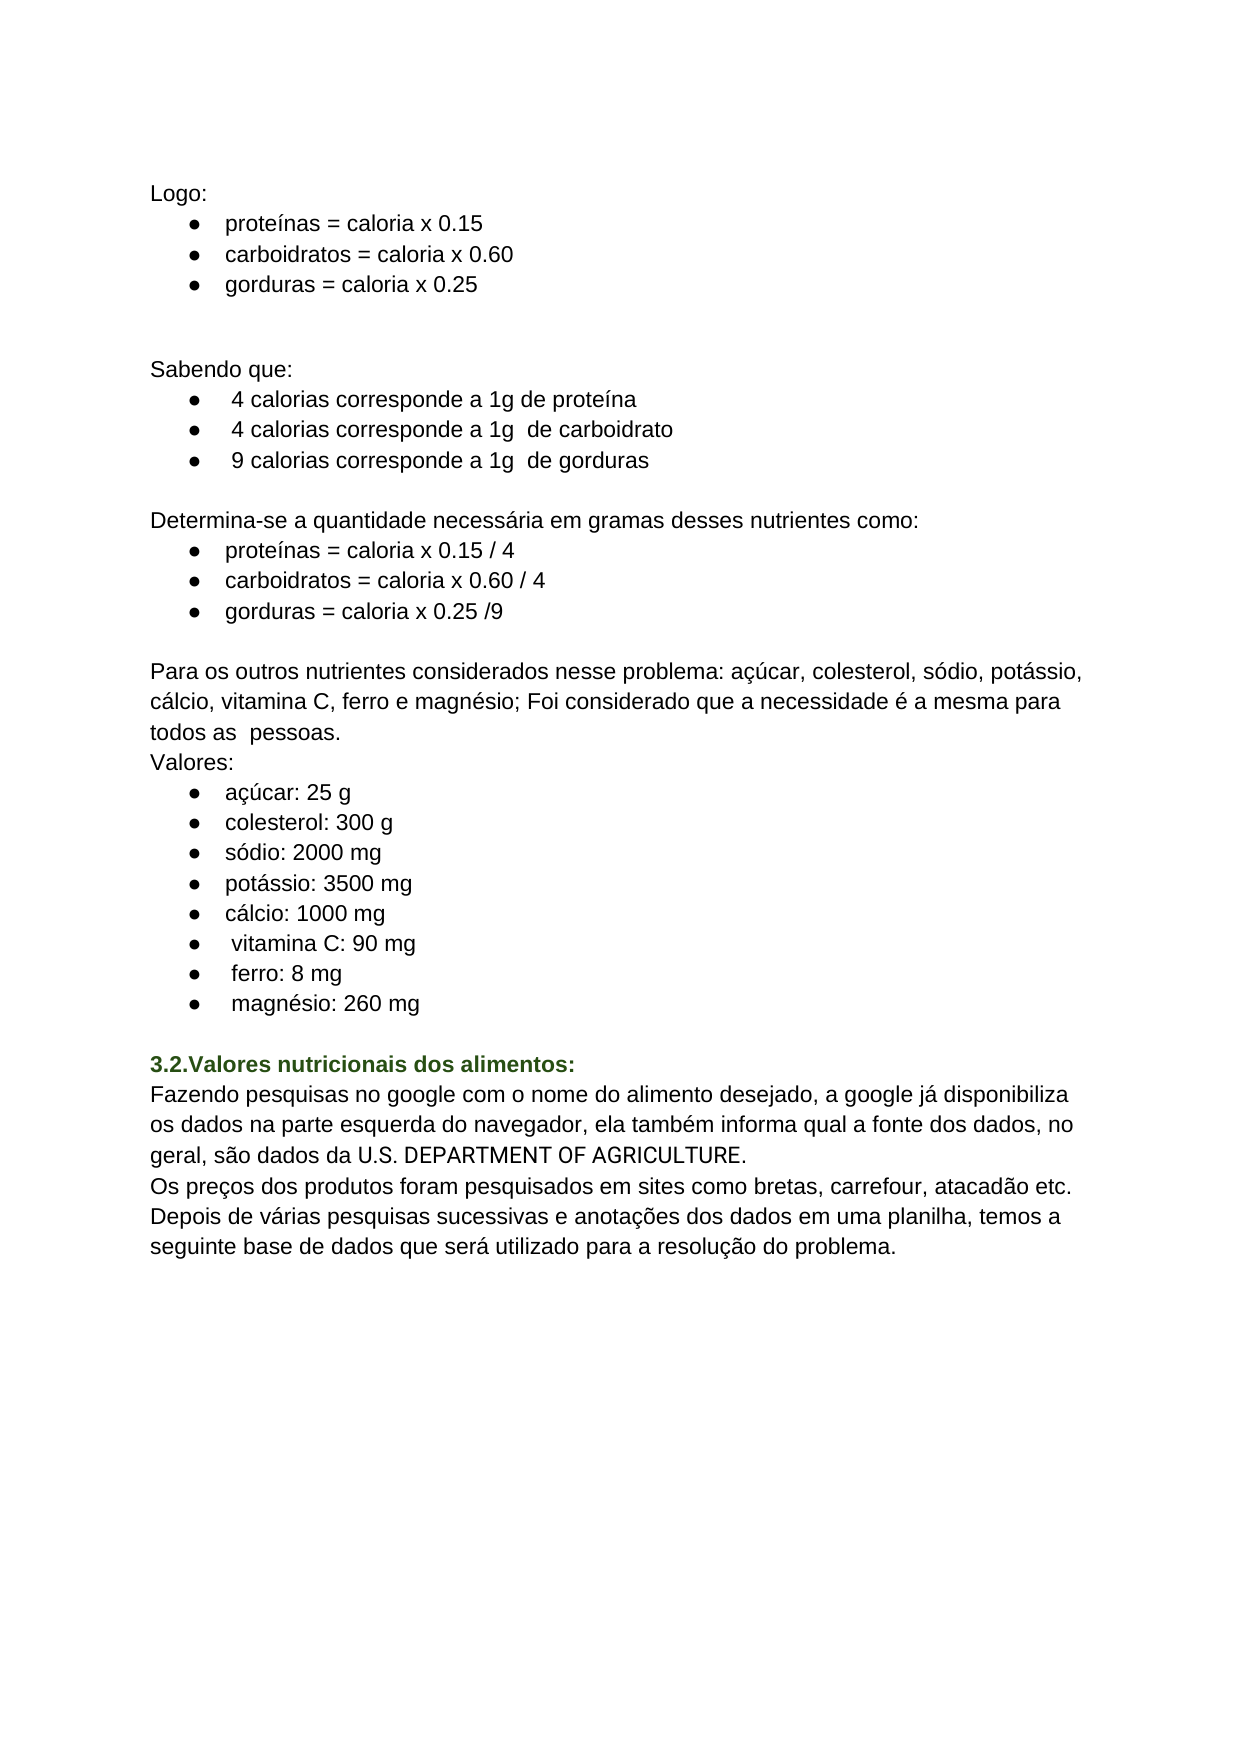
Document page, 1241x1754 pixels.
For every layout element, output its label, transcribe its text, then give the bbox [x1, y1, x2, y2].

text Determina-se a quantidade necessária em gramas desses nutrientes como: [150, 507, 1090, 533]
text 3.2.Valores nutricionais dos alimentos: [150, 1051, 1090, 1077]
list proteínas = caloria x 0.15 [187, 210, 1090, 237]
list gorduras = caloria x 0.25 [187, 271, 1090, 297]
list carboidratos = caloria x 0.60 [187, 241, 1090, 267]
list gorduras = caloria x 0.25 /9 [187, 598, 1090, 624]
list cálcio: 1000 mg [187, 900, 1090, 926]
list açúcar: 25 g [187, 779, 1090, 805]
list proteínas = caloria x 0.15 / 4 [187, 537, 1090, 564]
text Fazendo pesquisas no google com o nome do alimento desejado, a google já disponibiliza os dados na parte esquerda do navegador, ela também informa qual a fonte dos dados, no geral, são dados da U.S. DEPARTMENT OF AGRICULTURE. [150, 1081, 1090, 1169]
list sódio: 2000 mg [187, 839, 1090, 866]
text Depois de várias pesquisas sucessivas e anotações dos dados em uma planilha, temos a seguinte base de dados que será utilizado para a resolução do problema. [150, 1203, 1090, 1259]
text Logo: [150, 180, 1090, 207]
list 4 calorias corresponde a 1g de proteína [187, 386, 1090, 413]
list potássio: 3500 mg [187, 869, 1090, 896]
text Para os outros nutrientes considerados nesse problema: açúcar, colesterol, sódio, potássio, cálcio, vitamina C, ferro e magnésio; Foi considerado que a necessidade é a mesma para todos as pessoas. [150, 658, 1090, 745]
text Valores: [150, 749, 1090, 775]
list 9 calorias corresponde a 1g de gorduras [187, 447, 1090, 473]
list vitamina C: 90 mg [187, 930, 1090, 956]
list carboidratos = caloria x 0.60 / 4 [187, 567, 1090, 594]
list colesterol: 300 g [187, 809, 1090, 836]
text Os preços dos produtos foram pesquisados em sites como bretas, carrefour, atacadão etc. [150, 1173, 1090, 1199]
list ferro: 8 mg [187, 960, 1090, 987]
list magnésio: 260 mg [187, 990, 1090, 1017]
text Sabendo que: [150, 326, 1090, 382]
list 4 calorias corresponde a 1g de carboidrato [187, 416, 1090, 443]
